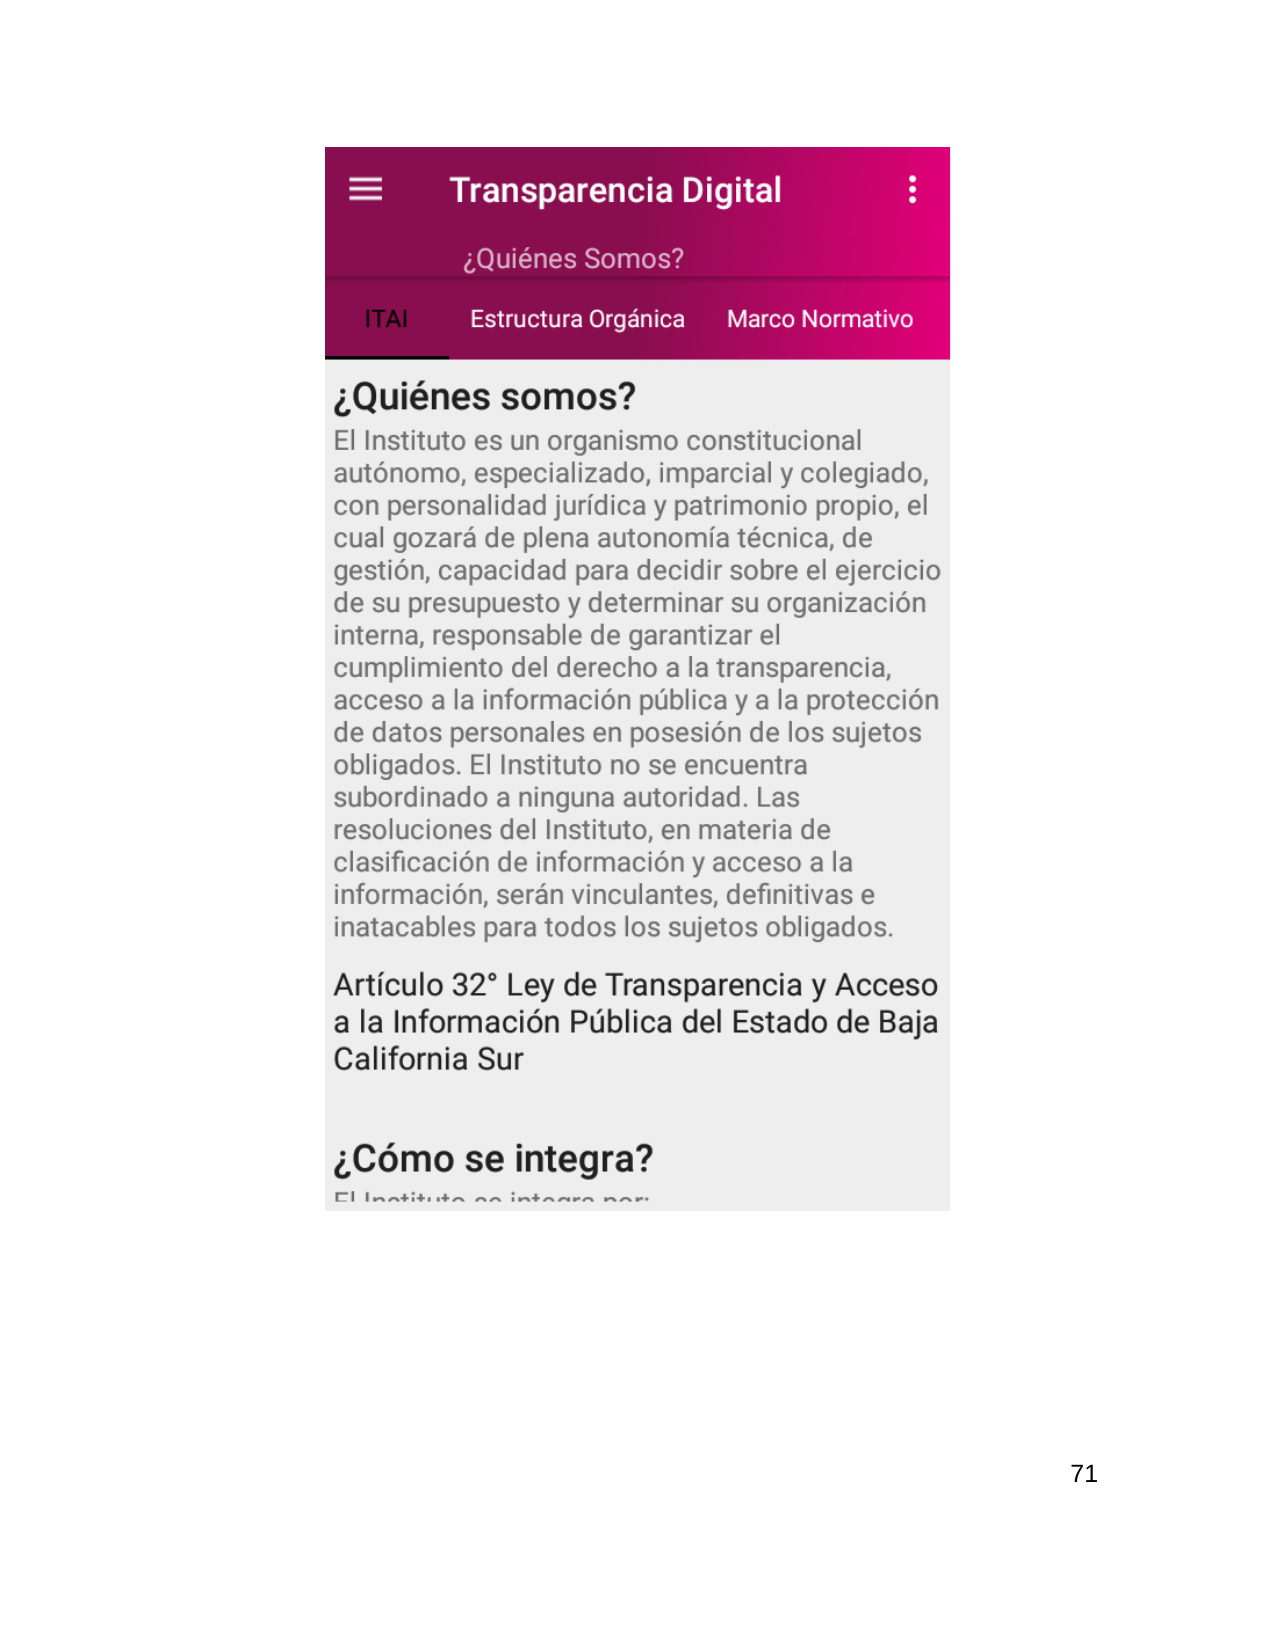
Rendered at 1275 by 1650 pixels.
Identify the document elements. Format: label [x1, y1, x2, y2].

picture [325, 147, 951, 1211]
